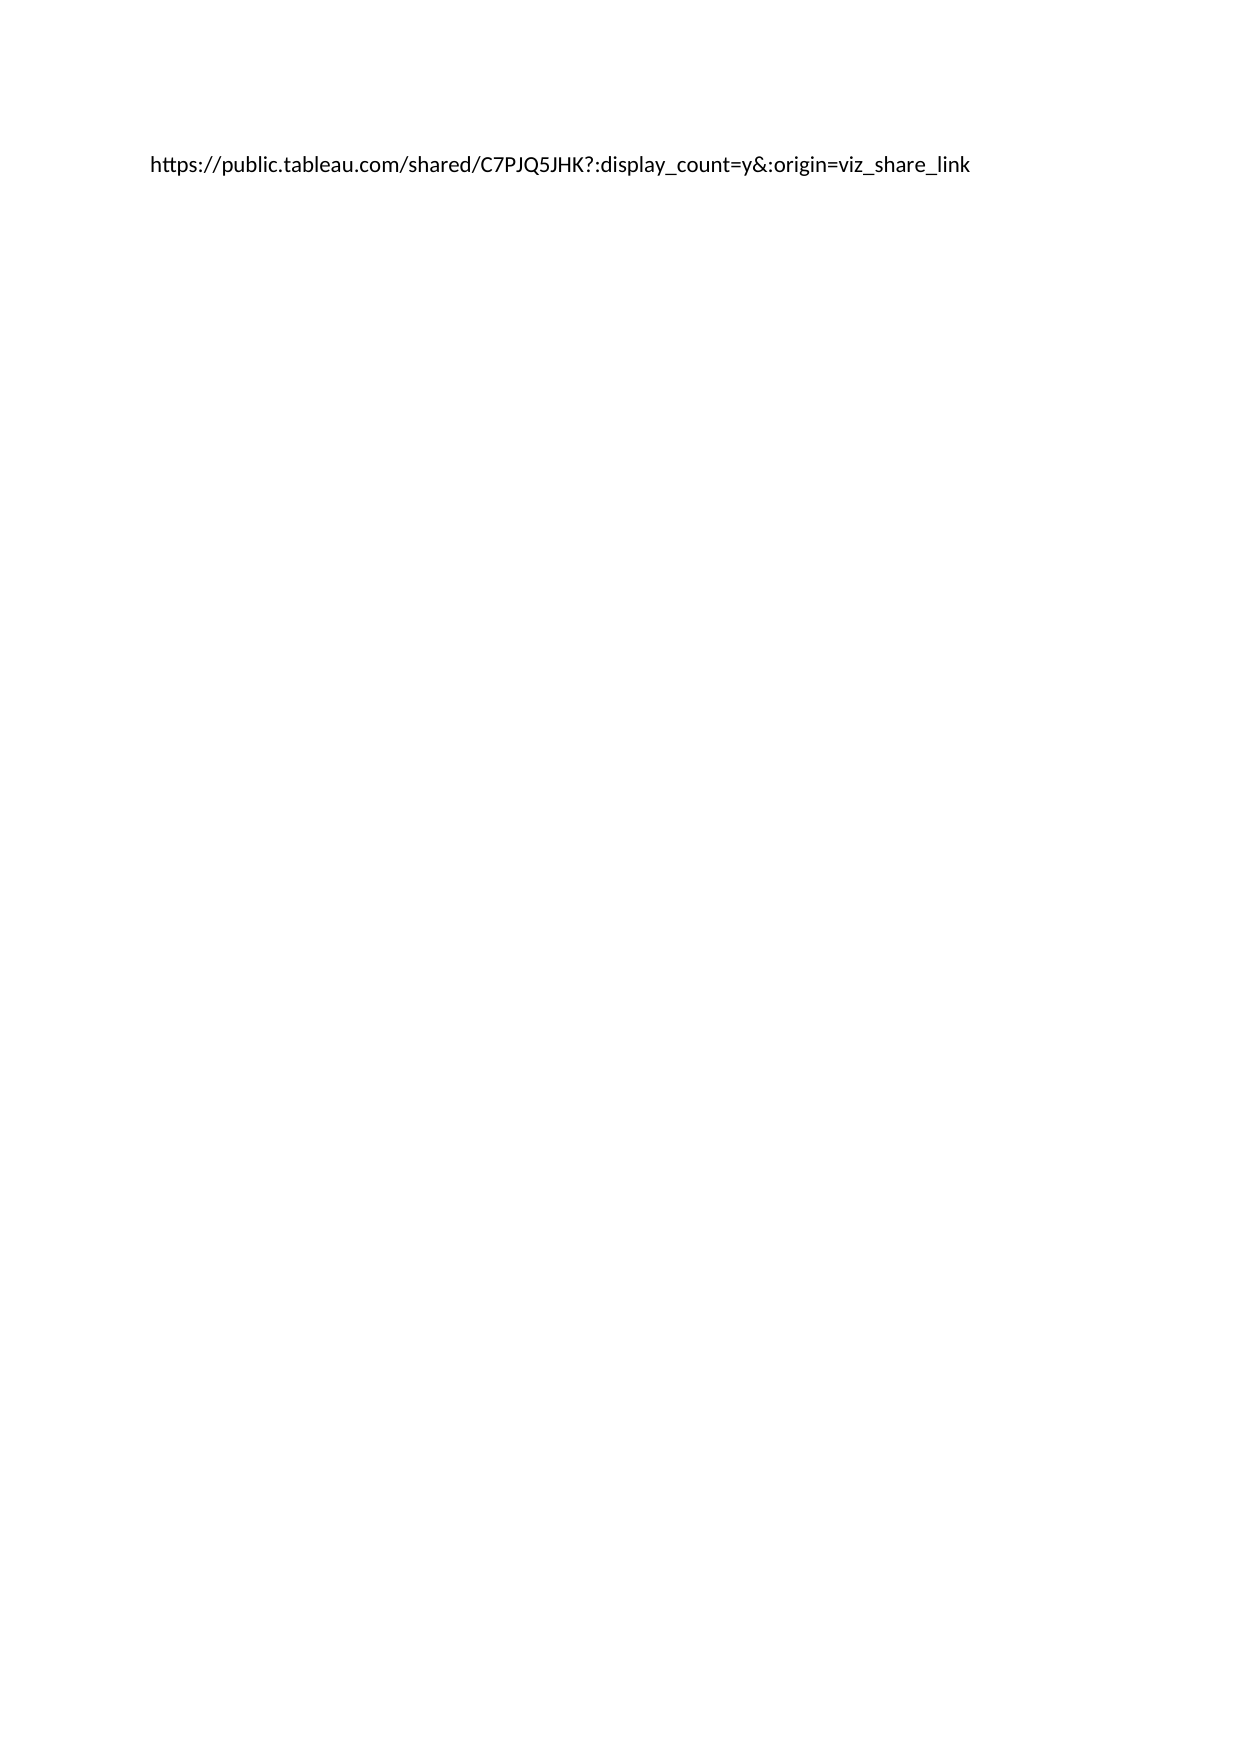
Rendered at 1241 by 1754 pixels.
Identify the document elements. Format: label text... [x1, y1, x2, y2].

text https://public.tableau.com/shared/C7PJQ5JHK?:display_count=y&:origin=viz_share_link [150, 150, 1090, 178]
